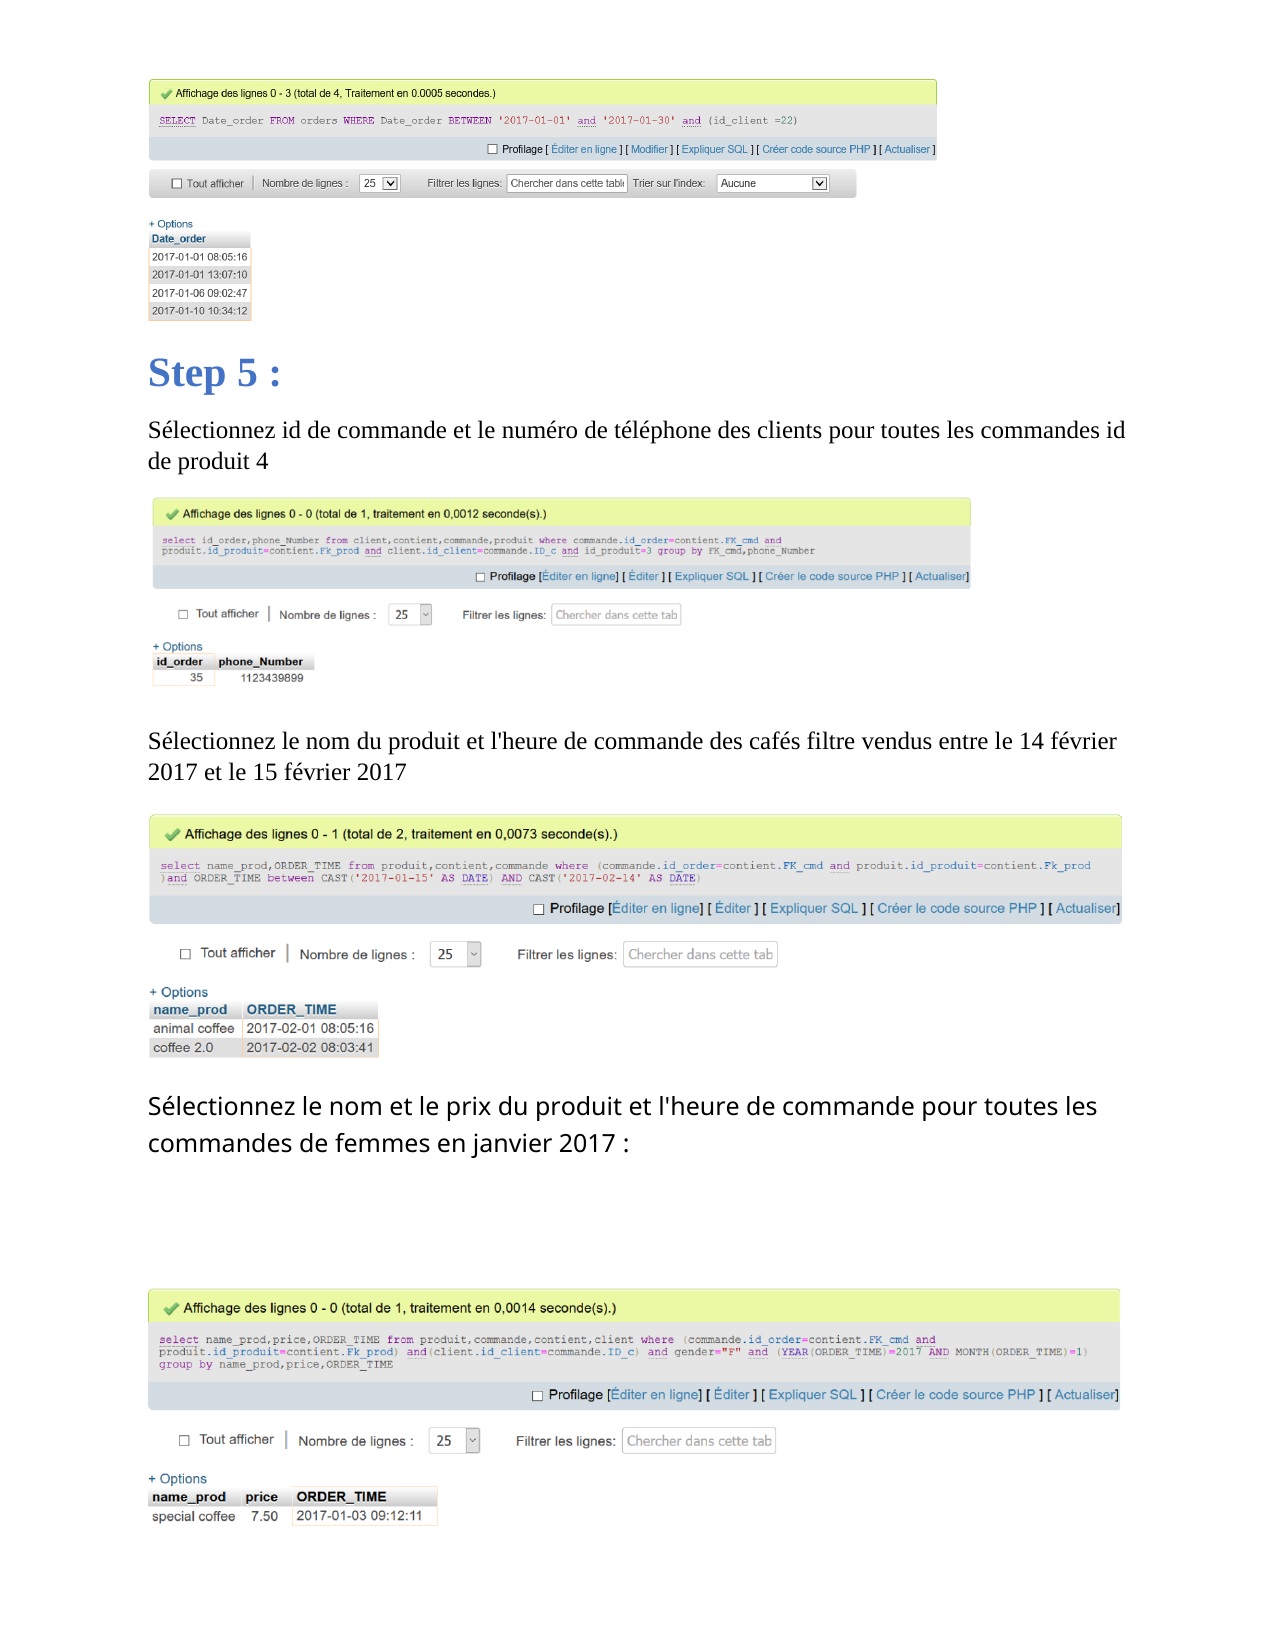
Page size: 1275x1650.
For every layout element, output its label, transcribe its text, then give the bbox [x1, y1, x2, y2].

text Sélectionnez le nom et le prix du produit et l'heure de commande pour toutes les commandes de femmes en janvier 2017 : [148, 1089, 1127, 1159]
text Sélectionnez le nom du produit et l'heure de commande des cafés filtre vendus entre le 14 février 2017 et le 15 février 2017 [148, 726, 1127, 786]
picture [147, 73, 938, 329]
picture [147, 1285, 1121, 1547]
text Step 5 : [148, 347, 1127, 395]
text Sélectionnez id de commande et le numéro de téléphone des clients pour toutes les commandes id de produit 4 [148, 415, 1127, 475]
picture [147, 494, 972, 707]
picture [147, 804, 1122, 1070]
